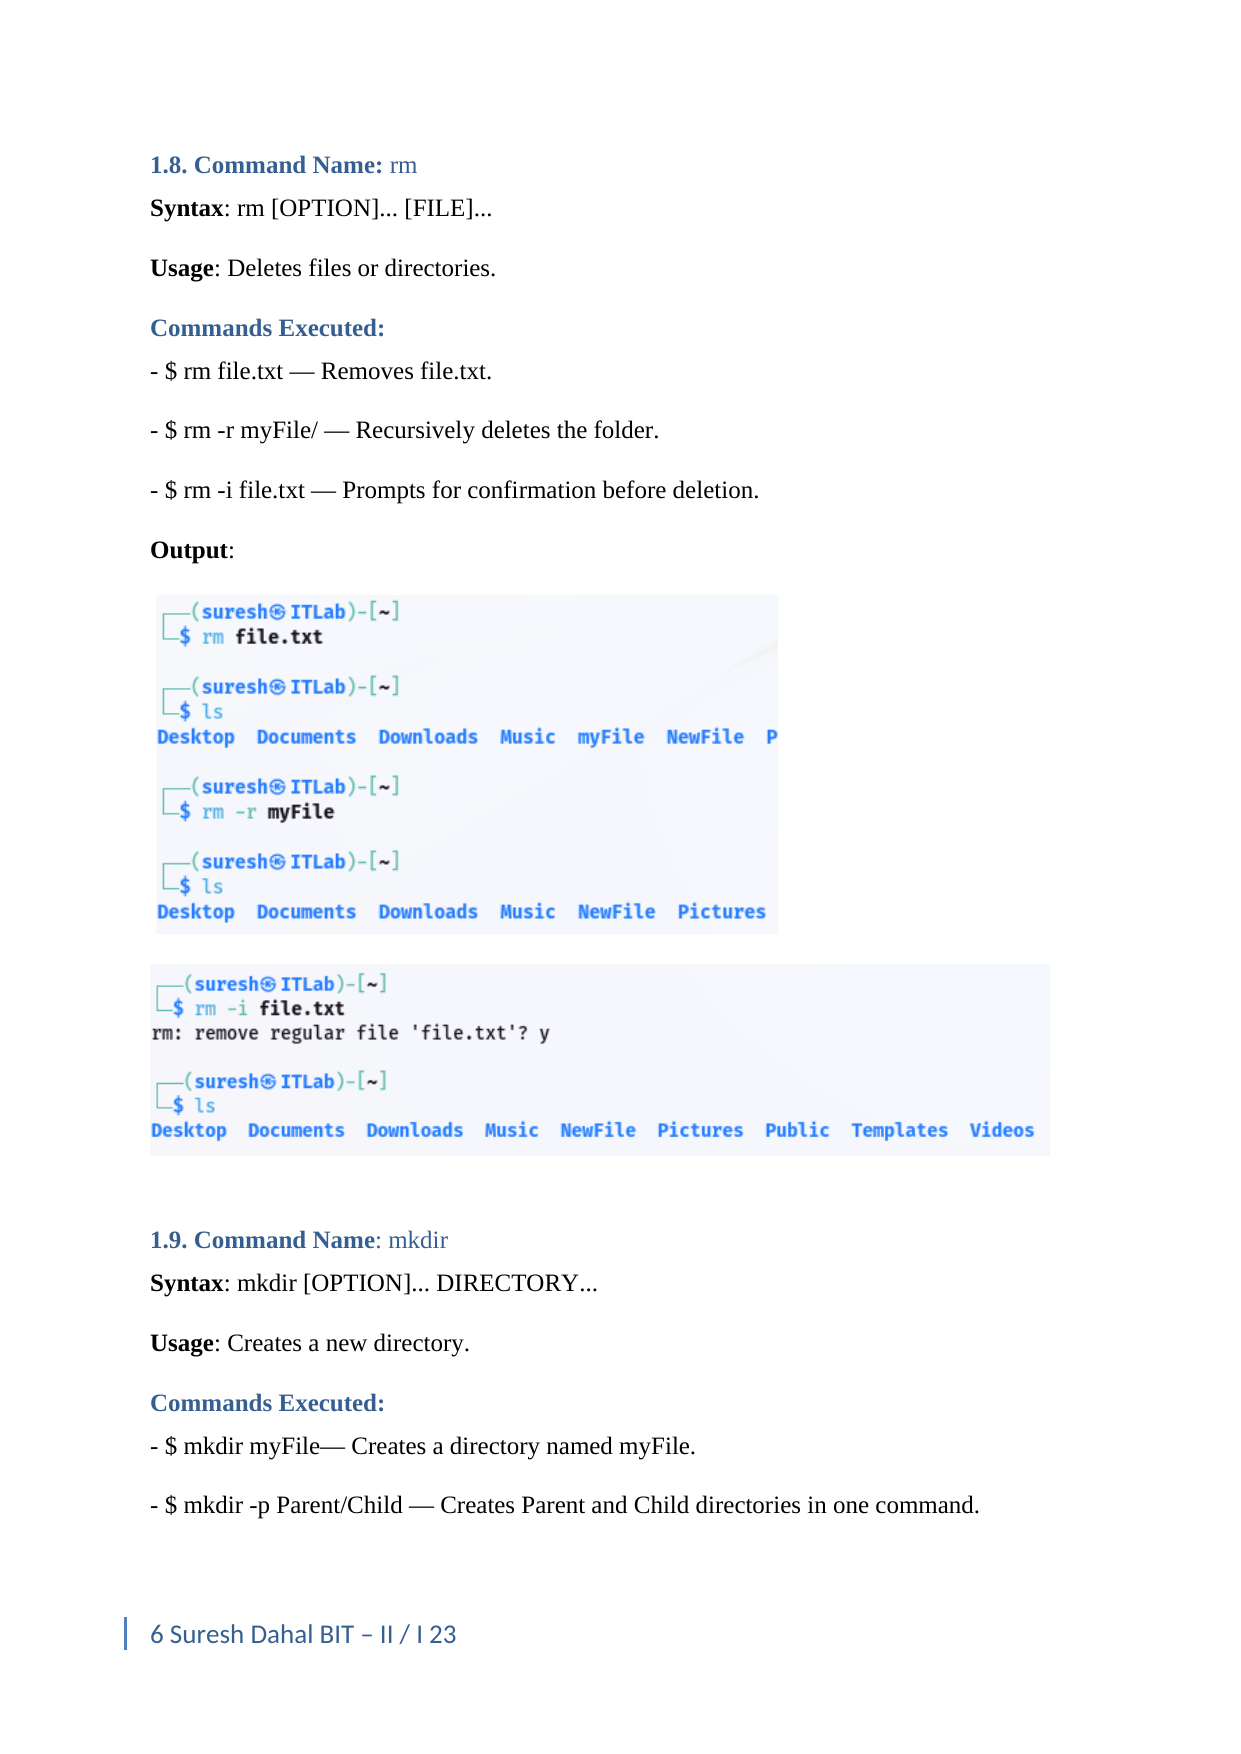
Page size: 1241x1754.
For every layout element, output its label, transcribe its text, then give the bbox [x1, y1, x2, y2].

text - $ rm -r myFile/ — Recursively deletes the folder. [150, 416, 1090, 444]
text - $ mkdir myFile— Creates a directory named myFile. [150, 1431, 1090, 1459]
text - $ rm -i file.txt — Prompts for confirmation before deletion. [150, 475, 1090, 504]
text - $ rm file.txt — Removes file.txt. [150, 356, 1090, 384]
text Output: [150, 535, 1090, 564]
subtitle 1.9. Command Name: mkdir [150, 1225, 1090, 1254]
picture [156, 595, 779, 934]
text Syntax: mkdir [OPTION]... DIRECTORY... [150, 1268, 1090, 1297]
subtitle Commands Executed: [150, 1388, 1090, 1416]
text - $ mkdir -p Parent/Child — Creates Parent and Child directories in one command. [150, 1491, 1090, 1519]
text Usage: Deletes files or directories. [150, 253, 1090, 282]
text Syntax: rm [OPTION]... [FILE]... [150, 193, 1090, 222]
text Usage: Creates a new directory. [150, 1328, 1090, 1357]
picture [150, 964, 1050, 1156]
subtitle Commands Executed: [150, 313, 1090, 341]
subtitle 1.8. Command Name: rm [150, 150, 1090, 179]
